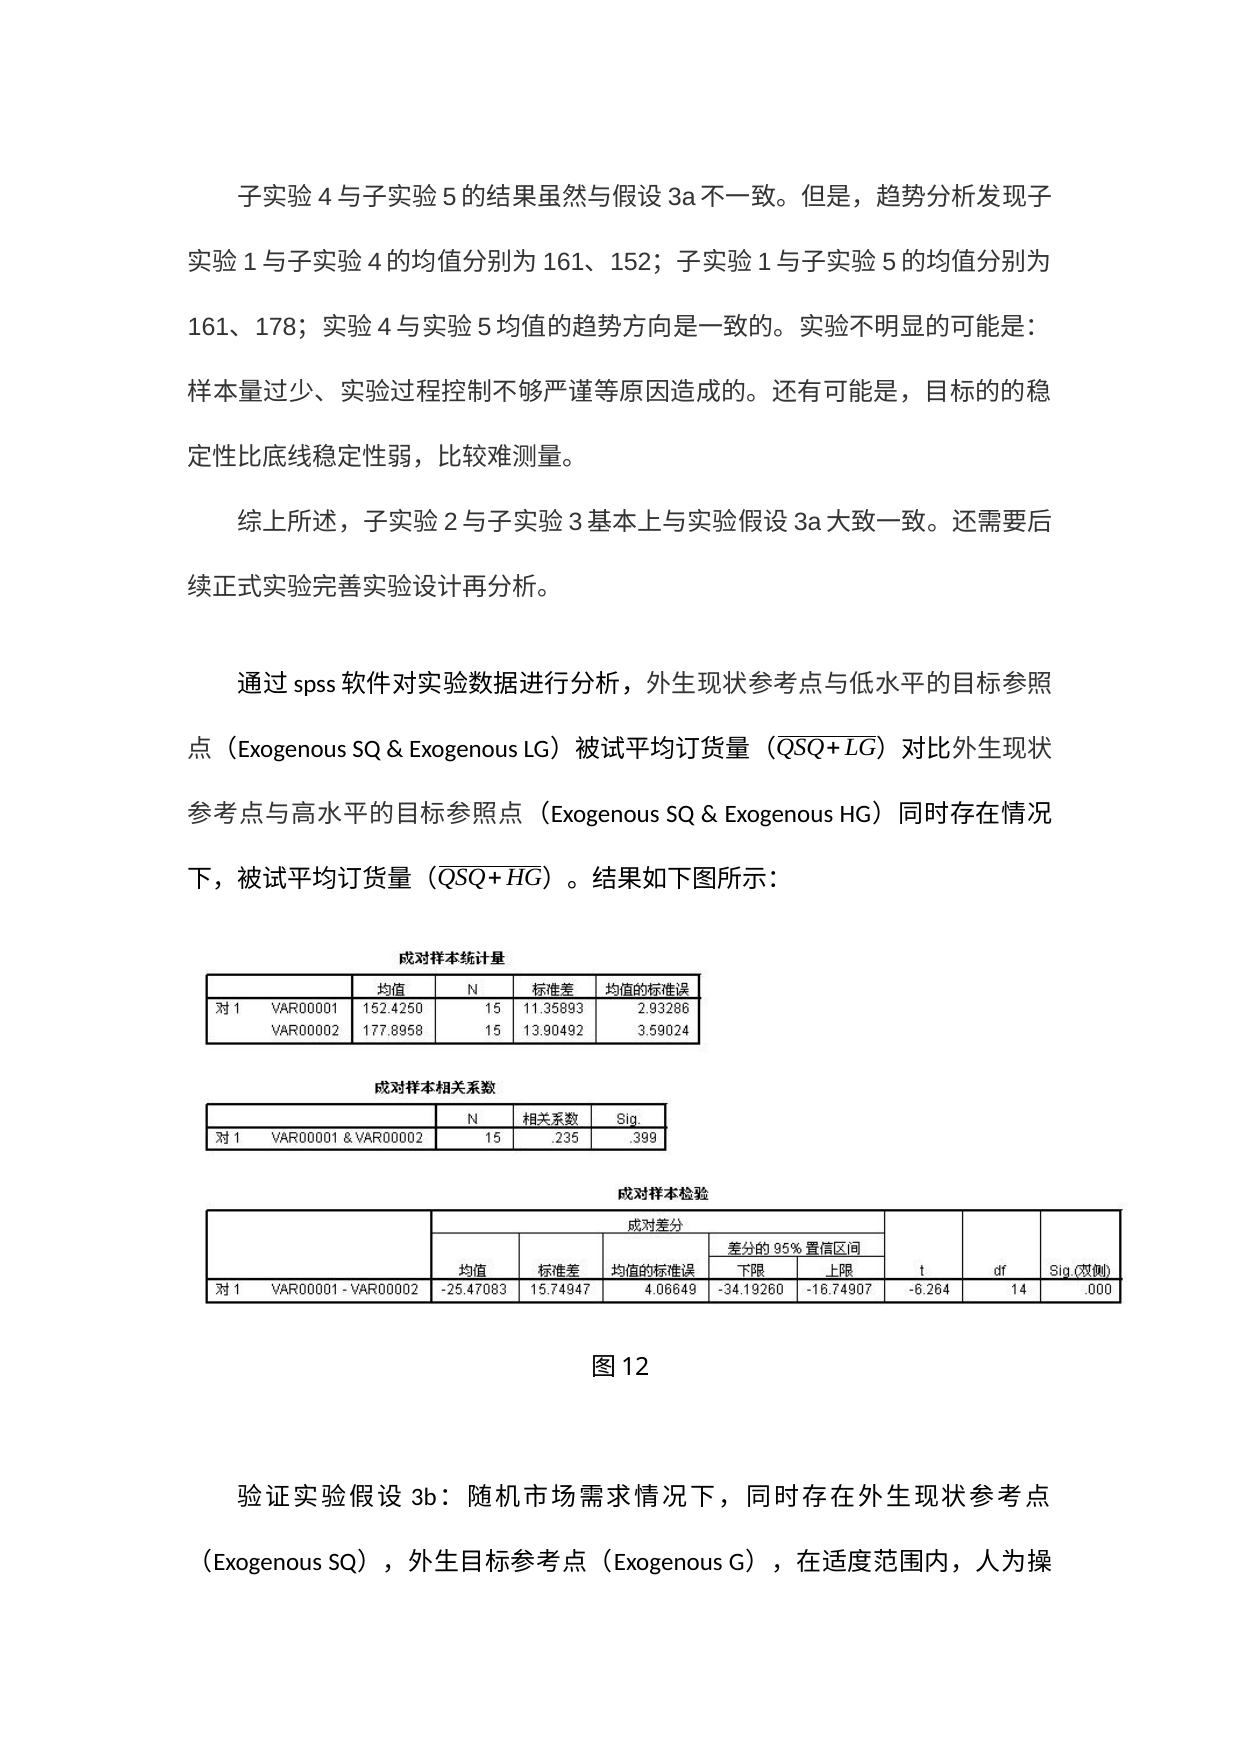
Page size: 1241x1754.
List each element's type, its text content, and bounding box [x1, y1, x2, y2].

text 图12 [187, 1332, 1053, 1397]
text 通过spss软件对实验数据进行分析，外生现状参考点与低水平的目标参照点（Exogenous SQ & Exogenous LG）被试平均订货量（）对比外生现状参考点与高水平的目标参照点（Exogenous SQ & Exogenous HG）同时存在情况下，被试平均订货量（）。结果如下图所示： [187, 649, 1053, 909]
text 综上所述，子实验2与子实验3基本上与实验假设3a大致一致。还需要后续正式实验完善实验设计再分析。 [187, 487, 1053, 617]
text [187, 1462, 1053, 1592]
picture [187, 942, 1132, 1313]
text 子实验4与子实验5的结果虽然与假设3a不一致。但是，趋势分析发现子实验1与子实验4的均值分别为161、152；子实验1与子实验5的均值分别为161、178；实验4与实验5均值的趋势方向是一致的。实验不明显的可能是：样本量过少、实验过程控制不够严谨等原因造成的。还有可能是，目标的的稳定性比底线稳定性弱，比较难测量。 [187, 162, 1053, 487]
